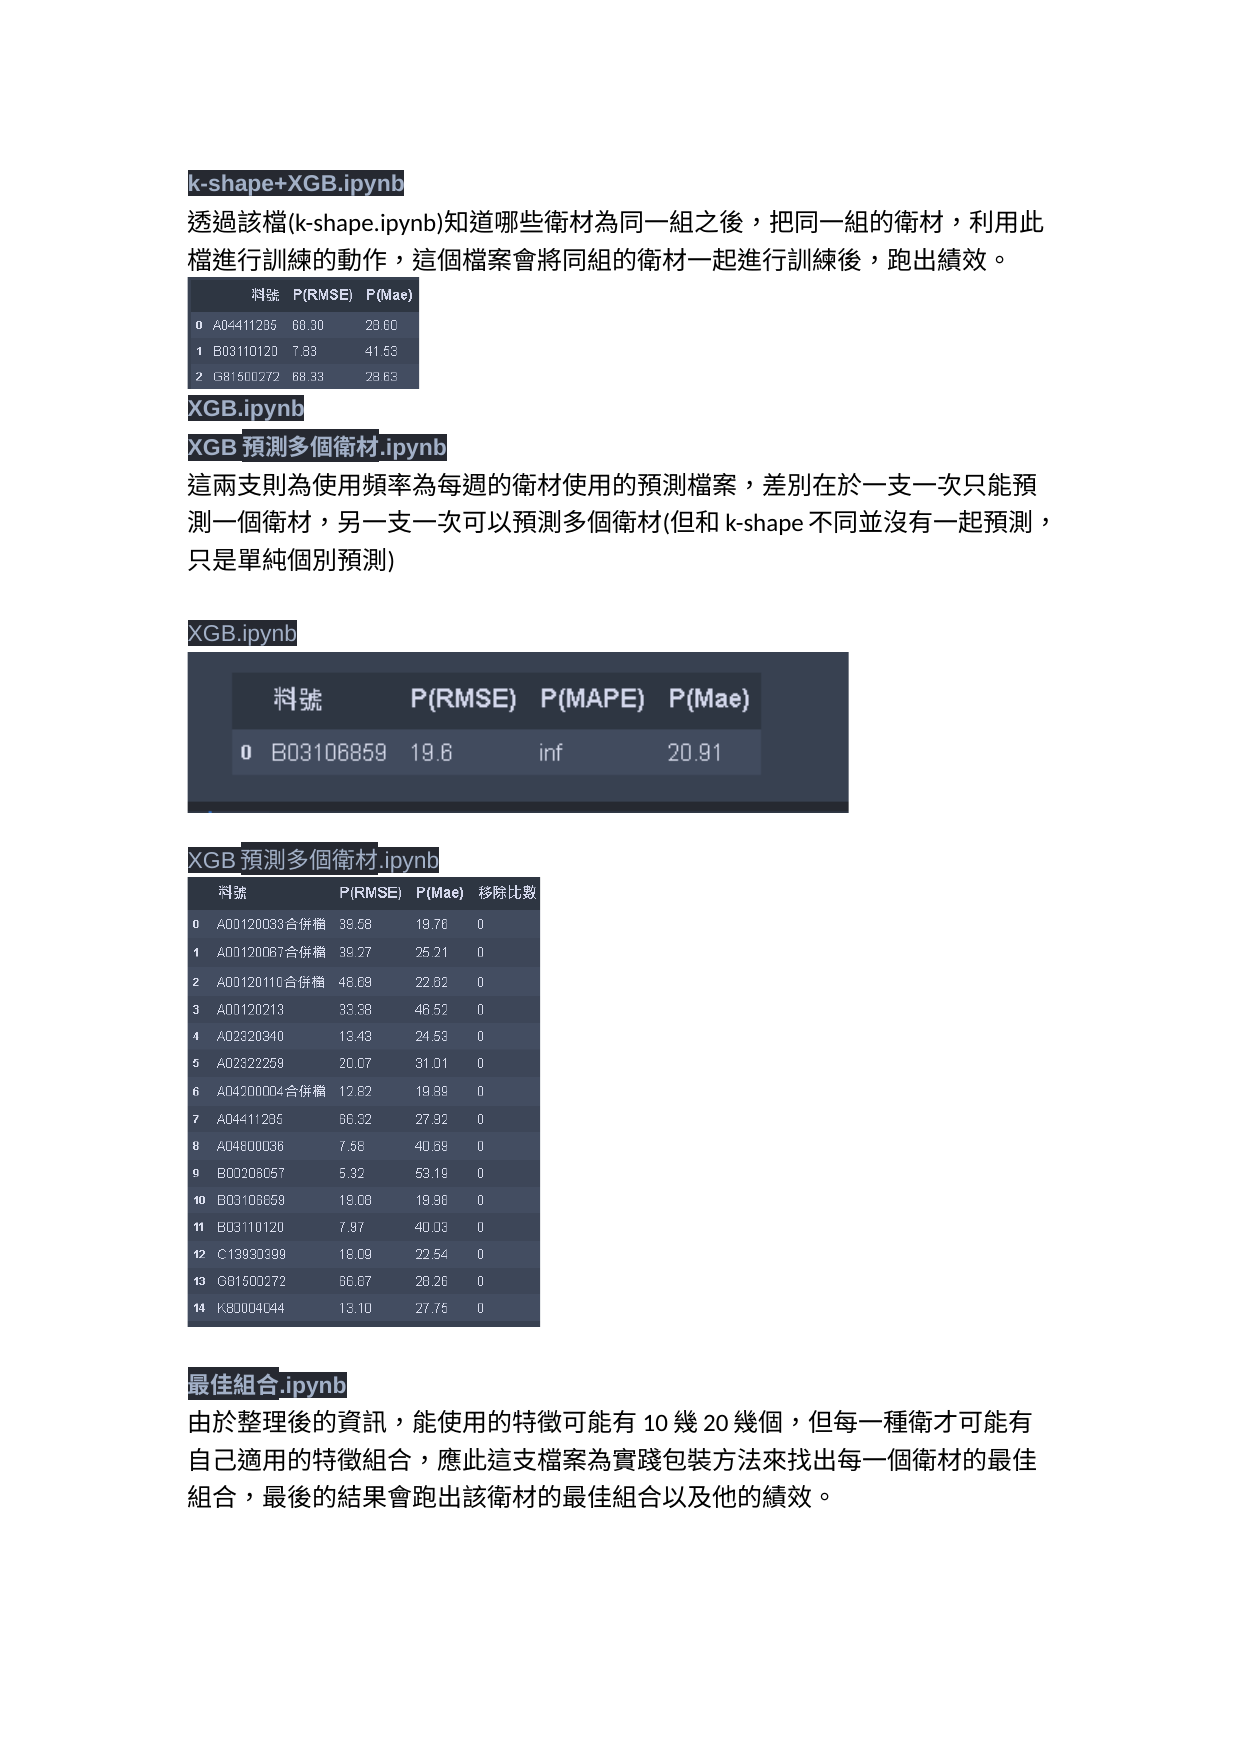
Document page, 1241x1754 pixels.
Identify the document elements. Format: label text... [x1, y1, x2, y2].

text 由於整理後的資訊，能使用的特徵可能有10幾20幾個，但每一種衛才可能有自己適用的特徵組合，應此這支檔案為實踐包裝方法來找出每一個衛材的最佳組合，最後的結果會跑出該衛材的最佳組合以及他的績效。 [187, 1402, 1053, 1514]
subtitle XGB預測多個衛材.ipynb [187, 427, 1053, 464]
subtitle XGB.ipynb [187, 389, 1053, 427]
picture [187, 652, 849, 813]
text XGB.ipynb [187, 614, 1053, 652]
picture [187, 877, 541, 1327]
text 這兩支則為使用頻率為每週的衛材使用的預測檔案，差別在於一支一次只能預測一個衛材，另一支一次可以預測多個衛材(但和k-shape不同並沒有一起預測，只是單純個別預測) [187, 464, 1053, 577]
text XGB預測多個衛材.ipynb [187, 839, 1053, 877]
text 透過該檔(k-shape.ipynb)知道哪些衛材為同一組之後，把同一組的衛材，利用此檔進行訓練的動作，這個檔案會將同組的衛材一起進行訓練後，跑出績效。 [187, 202, 1053, 277]
subtitle k-shape+XGB.ipynb [187, 164, 1053, 202]
picture [187, 277, 420, 389]
subtitle 最佳組合.ipynb [187, 1364, 1053, 1402]
